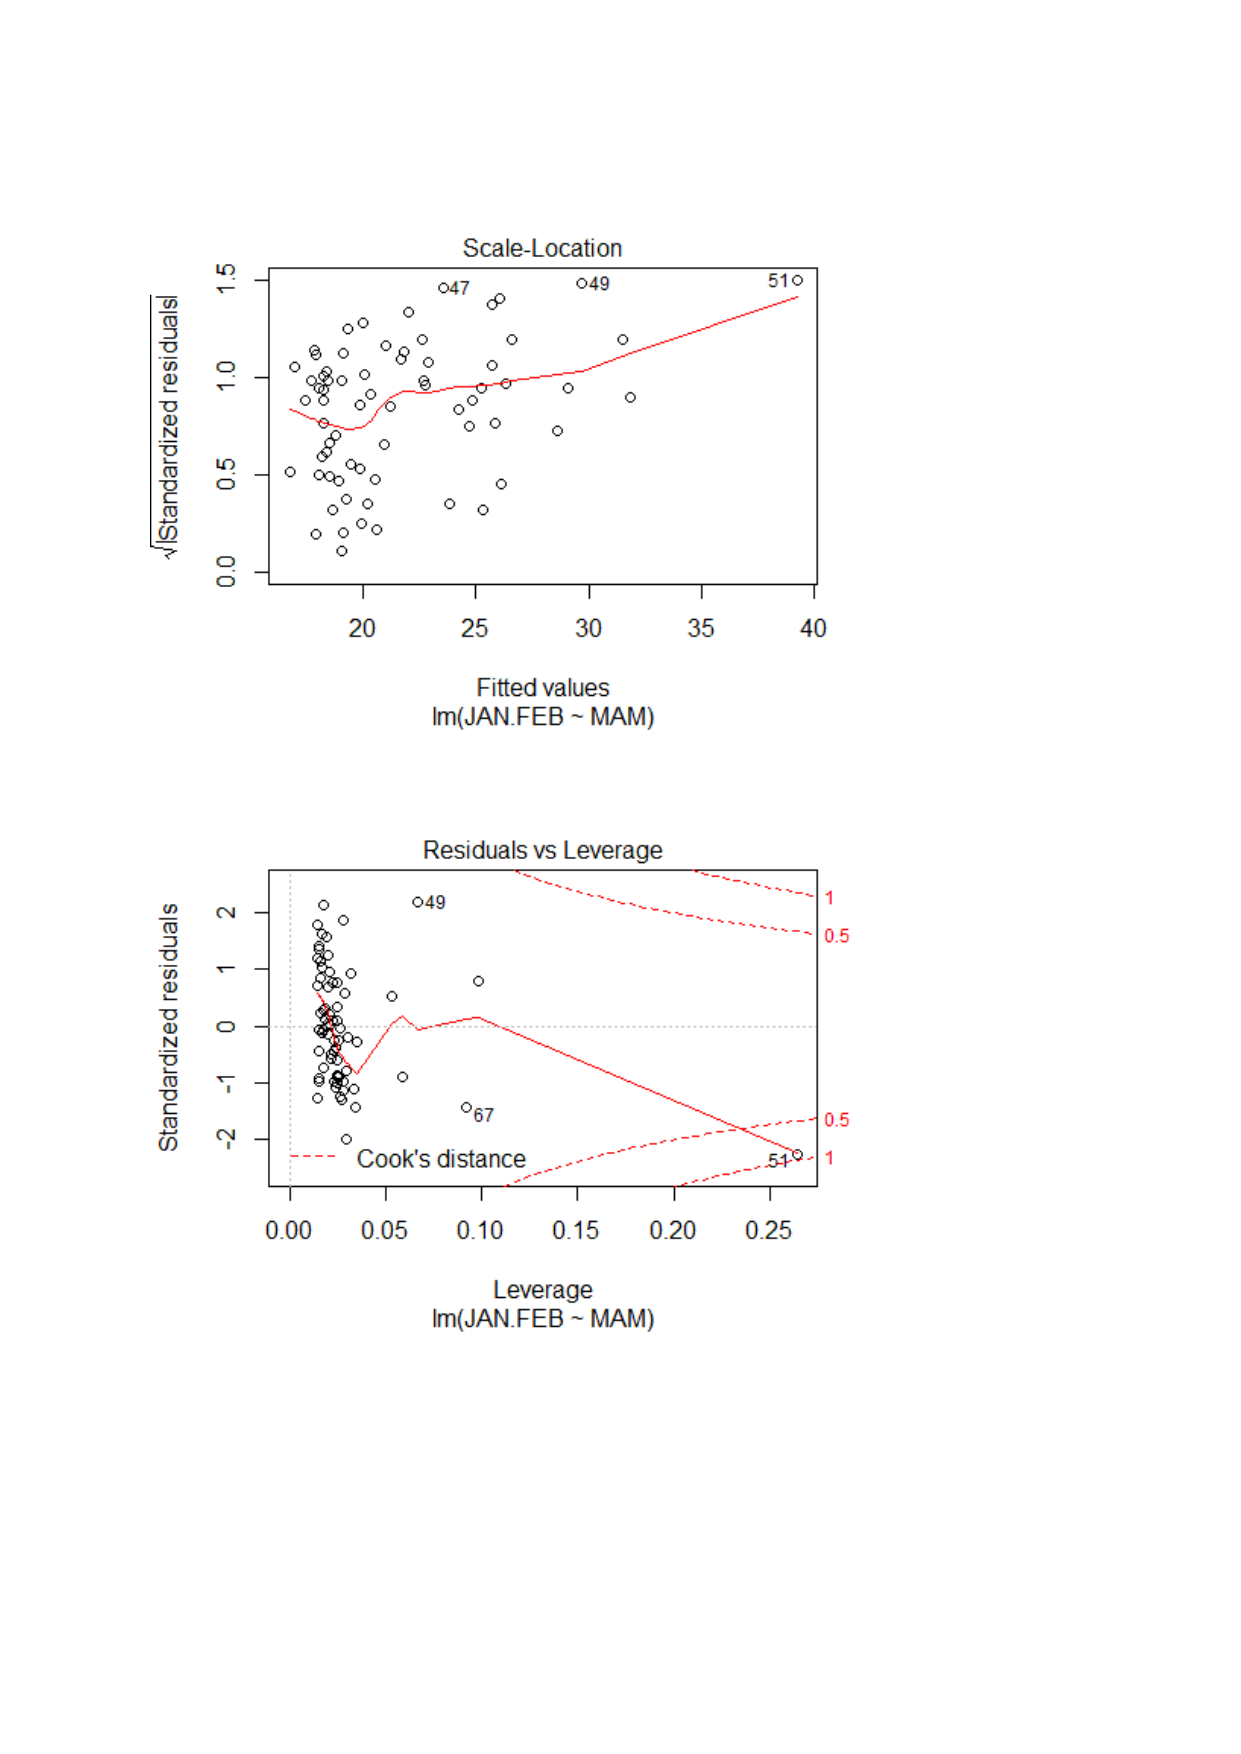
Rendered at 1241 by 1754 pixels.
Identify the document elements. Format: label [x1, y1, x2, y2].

picture [150, 150, 879, 733]
picture [150, 751, 879, 1335]
